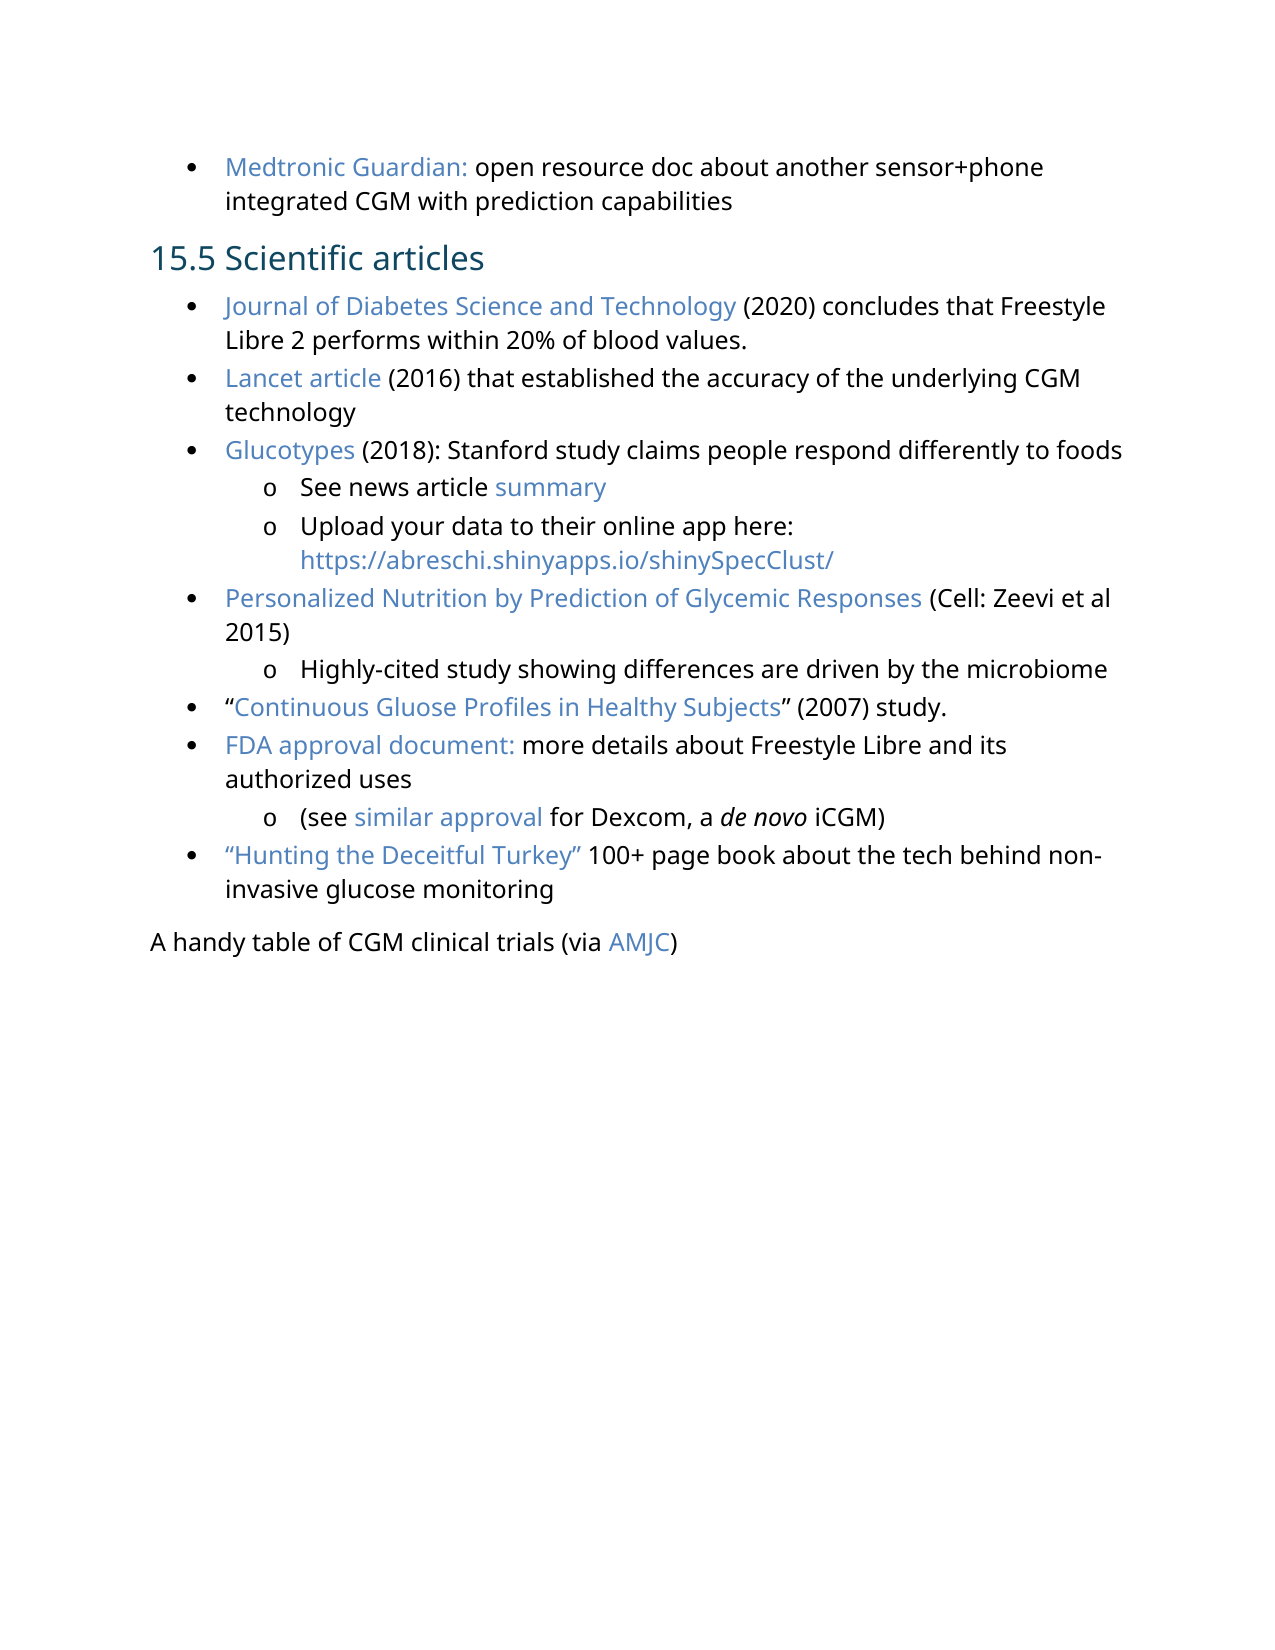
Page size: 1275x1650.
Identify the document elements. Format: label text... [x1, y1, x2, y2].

list Journal of Diabetes Science and Technology (2020) concludes that Freestyle Libre 2 performs within 20% of blood values. [187, 288, 1125, 357]
list “Continuous Gluose Profiles in Healthy Subjects” (2007) study. [187, 690, 1125, 724]
list Upload your data to their online app here: https://abreschi.shinyapps.io/shinySpecClust/ [262, 508, 1125, 576]
text A handy table of CGM clinical trials (via AMJC) [150, 925, 1125, 959]
list Medtronic Guardian: open resource doc about another sensor+phone integrated CGM with prediction capabilities [187, 150, 1125, 218]
subtitle 15.5 Scientific articles [150, 235, 1125, 280]
list (see similar approval for Dexcom, a de novo iCGM) [262, 800, 1125, 834]
list Highly-cited study showing differences are driven by the microbiome [262, 652, 1125, 686]
list Glucotypes (2018): Stanford study claims people respond differently to foods [187, 432, 1125, 466]
list Personalized Nutrition by Prediction of Glycemic Responses (Cell: Zeevi et al 2015) [187, 580, 1125, 648]
list FDA approval document: more details about Freestyle Libre and its authorized uses [187, 728, 1125, 796]
list See news article summary [262, 470, 1125, 504]
list Lancet article (2016) that established the accuracy of the underlying CGM technology [187, 360, 1125, 428]
list “Hunting the Deceitful Turkey” 100+ page book about the tech behind non-invasive glucose monitoring [187, 838, 1125, 906]
